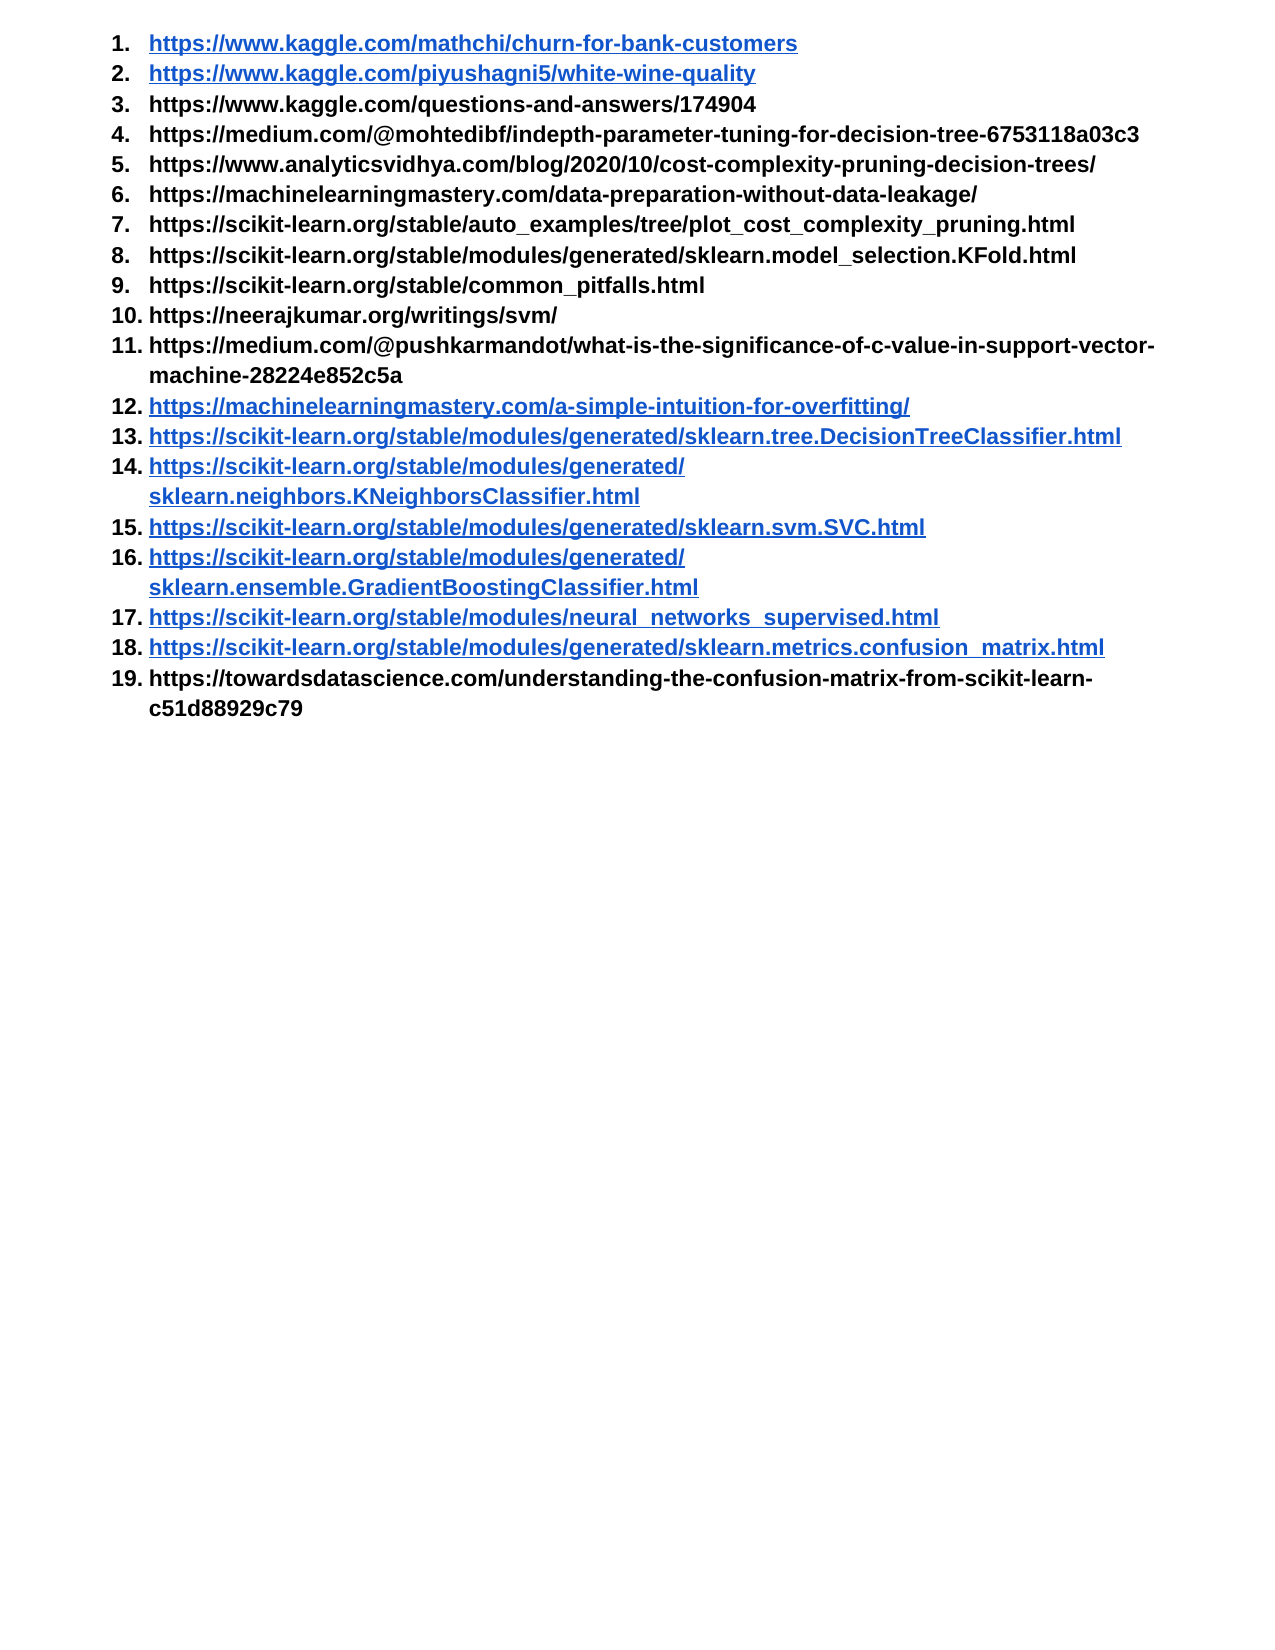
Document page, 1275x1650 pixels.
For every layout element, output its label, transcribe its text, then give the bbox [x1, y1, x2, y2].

list https://neerajkumar.org/writings/svm/ [111, 302, 1166, 328]
list https://scikit-learn.org/stable/modules/generated/sklearn.neighbors.KNeighborsClassifier.html [111, 453, 1166, 510]
list https://medium.com/@mohtedibf/indepth-parameter-tuning-for-decision-tree-6753118a03c3 [111, 121, 1166, 147]
list https://medium.com/@pushkarmandot/what-is-the-significance-of-c-value-in-support-vector-machine-28224e852c5a [111, 332, 1166, 389]
list https://scikit-learn.org/stable/modules/neural_networks_supervised.html [111, 604, 1166, 631]
list https://machinelearningmastery.com/a-simple-intuition-for-overfitting/ [111, 393, 1166, 419]
list https://scikit-learn.org/stable/modules/generated/sklearn.svm.SVC.html [111, 513, 1166, 540]
list https://scikit-learn.org/stable/modules/generated/sklearn.metrics.confusion_matrix.html [111, 634, 1166, 661]
list https://scikit-learn.org/stable/modules/generated/sklearn.ensemble.GradientBoostingClassifier.html [111, 544, 1166, 600]
list https://www.kaggle.com/piyushagni5/white-wine-quality [111, 60, 1166, 87]
list https://www.kaggle.com/questions-and-answers/174904 [111, 91, 1166, 117]
list https://towardsdatascience.com/understanding-the-confusion-matrix-from-scikit-learn-c51d88929c79 [111, 664, 1166, 721]
list https://scikit-learn.org/stable/modules/generated/sklearn.tree.DecisionTreeClassifier.html [111, 423, 1166, 449]
list https://scikit-learn.org/stable/modules/generated/sklearn.model_selection.KFold.html [111, 242, 1166, 268]
list https://www.kaggle.com/mathchi/churn-for-bank-customers [111, 30, 1166, 57]
list https://scikit-learn.org/stable/common_pitfalls.html [111, 272, 1166, 298]
list https://machinelearningmastery.com/data-preparation-without-data-leakage/ [111, 181, 1166, 208]
list https://www.analyticsvidhya.com/blog/2020/10/cost-complexity-pruning-decision-trees/ [111, 151, 1166, 177]
list https://scikit-learn.org/stable/auto_examples/tree/plot_cost_complexity_pruning.html [111, 211, 1166, 238]
